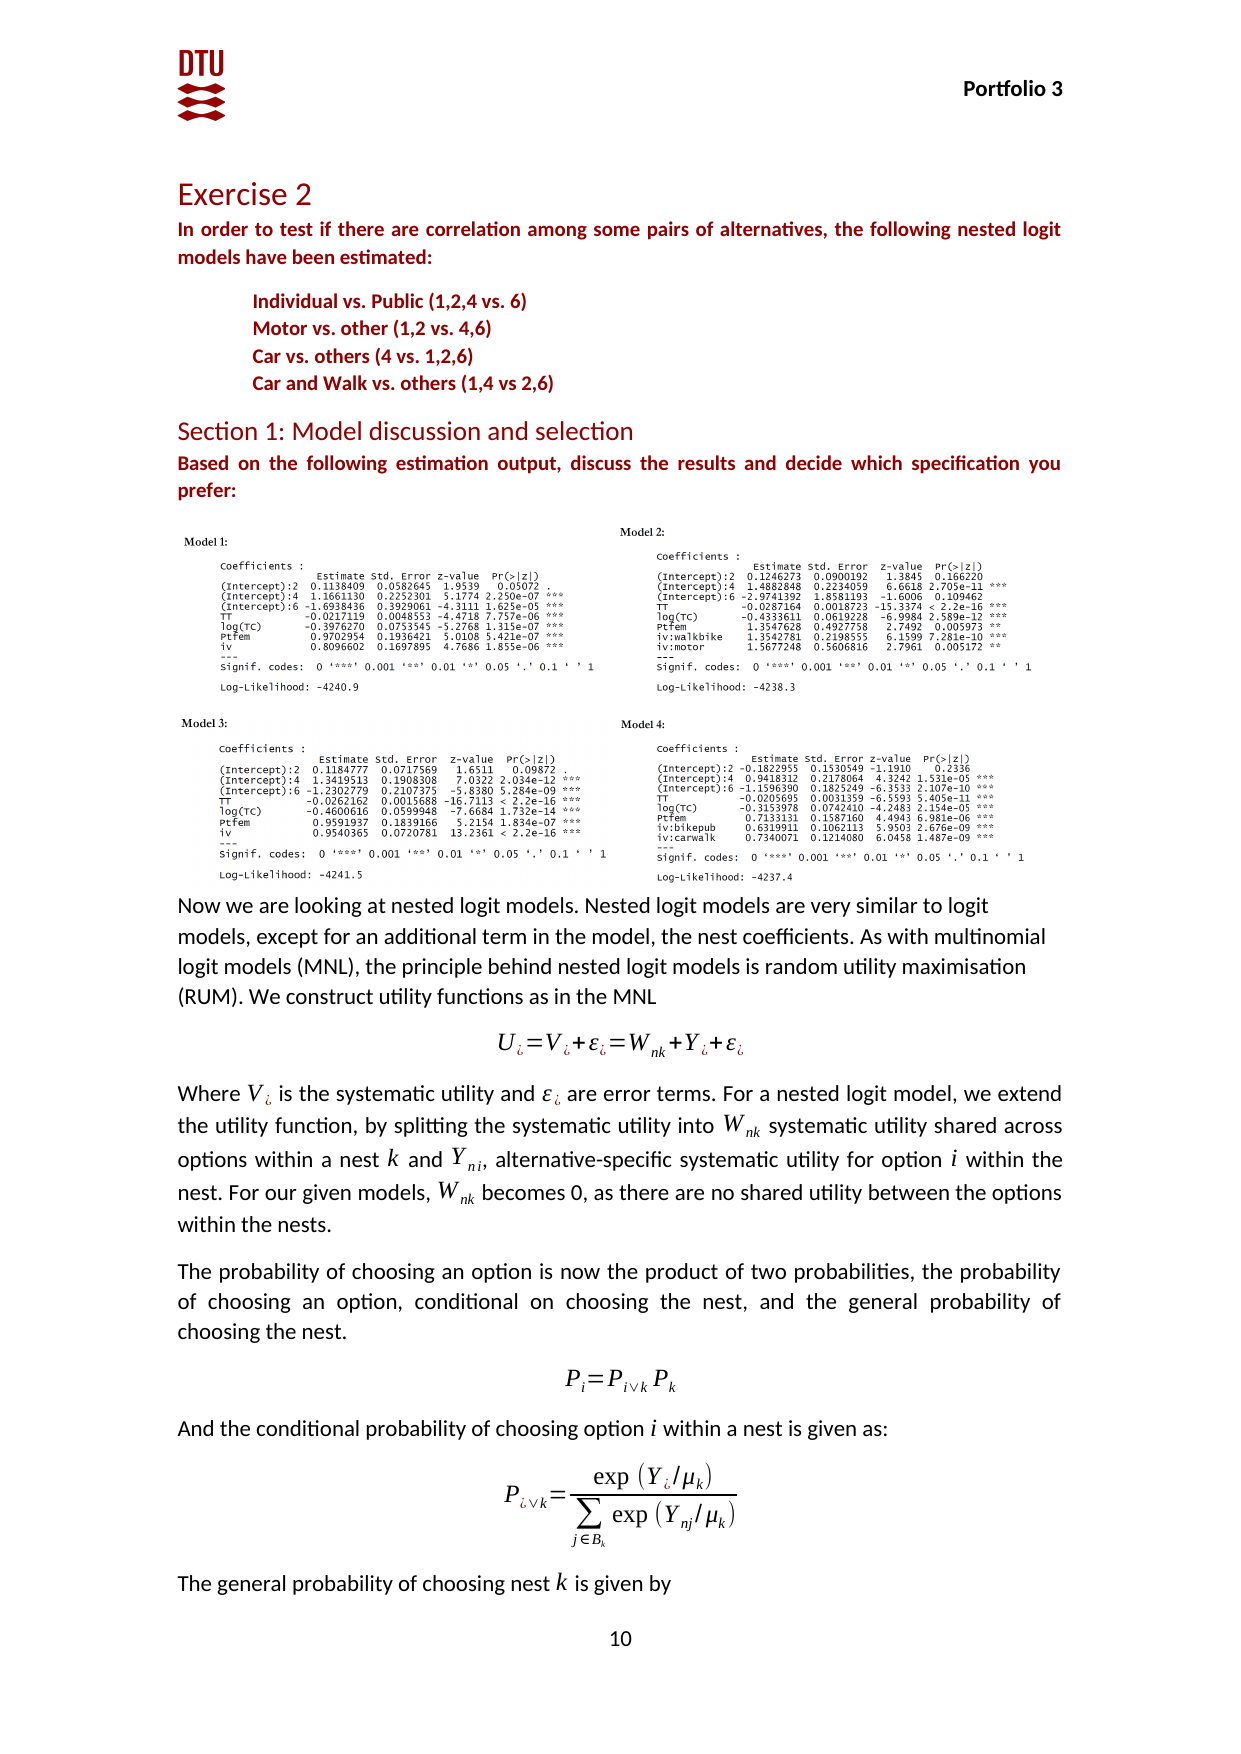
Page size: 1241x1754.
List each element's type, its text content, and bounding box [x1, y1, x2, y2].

text In order to test if there are correlation among some pairs of alternatives, the following nested logit models have been estimated: [177, 217, 1063, 269]
list Individual vs. Public (1,2,4 vs. 6) [252, 288, 1063, 313]
picture [177, 521, 1044, 698]
subtitle Section 1: Model discussion and selection [177, 414, 1063, 447]
list Car vs. others (4 vs. 1,2,6) [252, 343, 1063, 368]
list Motor vs. other (1,2 vs. 4,6) [252, 315, 1063, 341]
text The probability of choosing an option is now the product of two probabilities, the probability of choosing an option, conditional on choosing the nest, and the general probability of choosing the nest. [177, 1257, 1063, 1345]
text Based on the following estimation output, discuss the results and decide which specification you prefer: [177, 450, 1063, 503]
list Car and Walk vs. others (1,4 vs 2,6) [252, 370, 1063, 396]
text The general probability of choosing nest is given by [177, 1569, 1063, 1597]
text And the conditional probability of choosing option within a nest is given as: [177, 1414, 1063, 1442]
picture [177, 50, 225, 121]
text Where is the systematic utility and are error terms. For a nested logit model, we extend the utility function, by splitting the systematic utility into systematic utility shared across options within a nest and , alternative-specific systematic utility for option within the nest. For our given models, becomes 0, as there are no shared utility between the options within the nests. [177, 1079, 1063, 1238]
subtitle Exercise 2 [177, 173, 1063, 213]
picture [177, 716, 1028, 890]
